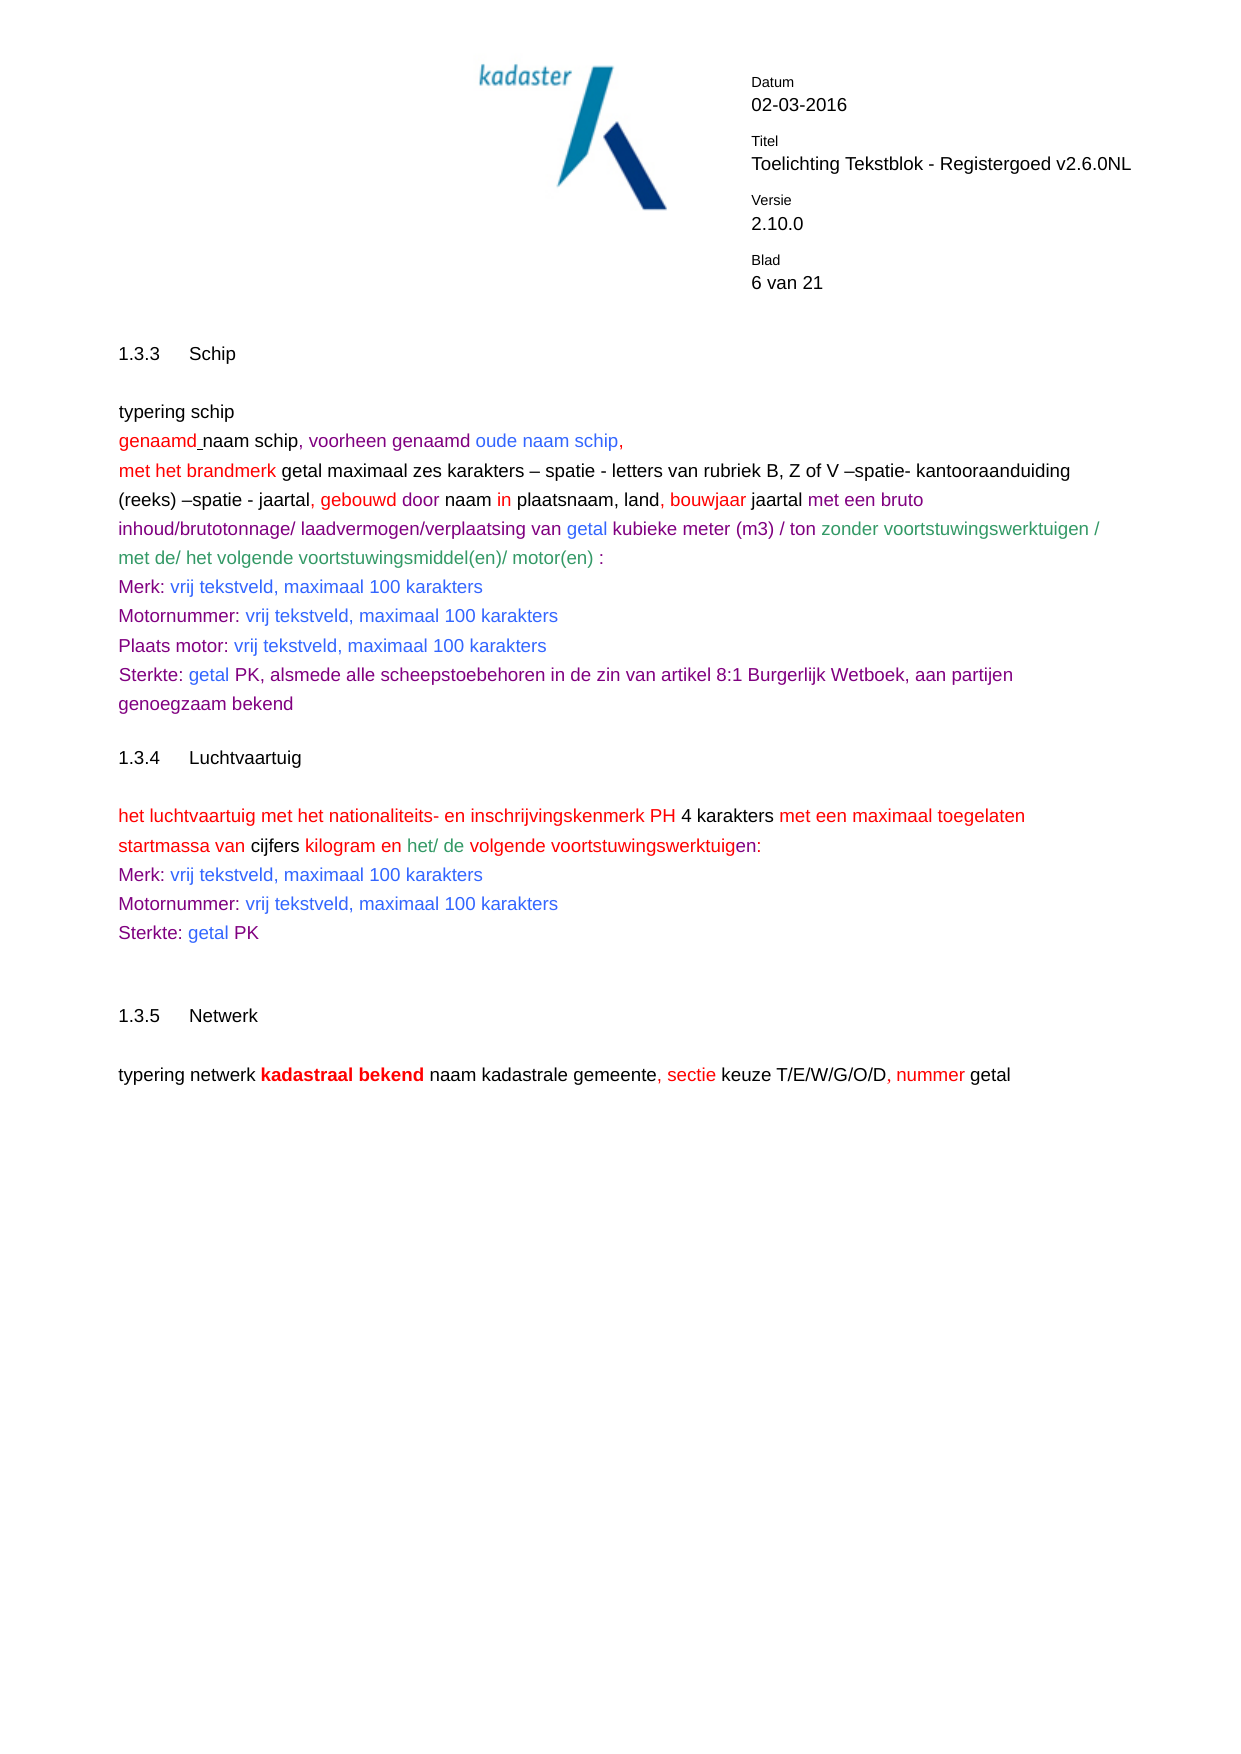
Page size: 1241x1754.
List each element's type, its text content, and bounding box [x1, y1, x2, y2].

picture [462, 42, 682, 226]
text typering netwerk kadastraal bekend naam kadastrale gemeente, sectie keuze T/E/W/G/O/D, nummer getal [118, 1056, 1104, 1085]
text Motornummer: vrij tekstveld, maximaal 100 karakters [118, 885, 1104, 914]
text genaamd naam schip, voorheen genaamd oude naam schip, [118, 423, 1104, 452]
subtitle Netwerk [118, 998, 1104, 1027]
text Merk: vrij tekstveld, maximaal 100 karakters [118, 856, 1104, 885]
text Merk: vrij tekstveld, maximaal 100 karakters [118, 568, 1104, 598]
text Sterkte: getal PK [118, 914, 1104, 943]
text het luchtvaartuig met het nationaliteits- en inschrijvingskenmerk PH 4 karakters met een maximaal toegelaten startmassa van cijfers kilogram en het/ de volgende voortstuwingswerktuigen: [118, 798, 1104, 856]
text Plaats motor: vrij tekstveld, maximaal 100 karakters [118, 627, 1104, 656]
text met het brandmerk getal maximaal zes karakters – spatie - letters van rubriek B, Z of V –spatie- kantooraanduiding (reeks) –spatie - jaartal, gebouwd door naam in plaatsnaam, land, bouwjaar jaartal met een bruto inhoud/brutotonnage/ laadvermogen/verplaatsing van getal kubieke meter (m3) / ton zonder voortstuwingswerktuigen / met de/ het volgende voortstuwingsmiddel(en)/ motor(en) : [118, 452, 1104, 568]
subtitle Luchtvaartuig [118, 739, 1104, 768]
text Motornummer: vrij tekstveld, maximaal 100 karakters [118, 598, 1104, 627]
text Sterkte: getal PK, alsmede alle scheepstoebehoren in de zin van artikel 8:1 Burgerlijk Wetboek, aan partijen genoegzaam bekend [118, 656, 1104, 714]
text typering schip [118, 393, 1104, 423]
subtitle Schip [118, 335, 1104, 364]
